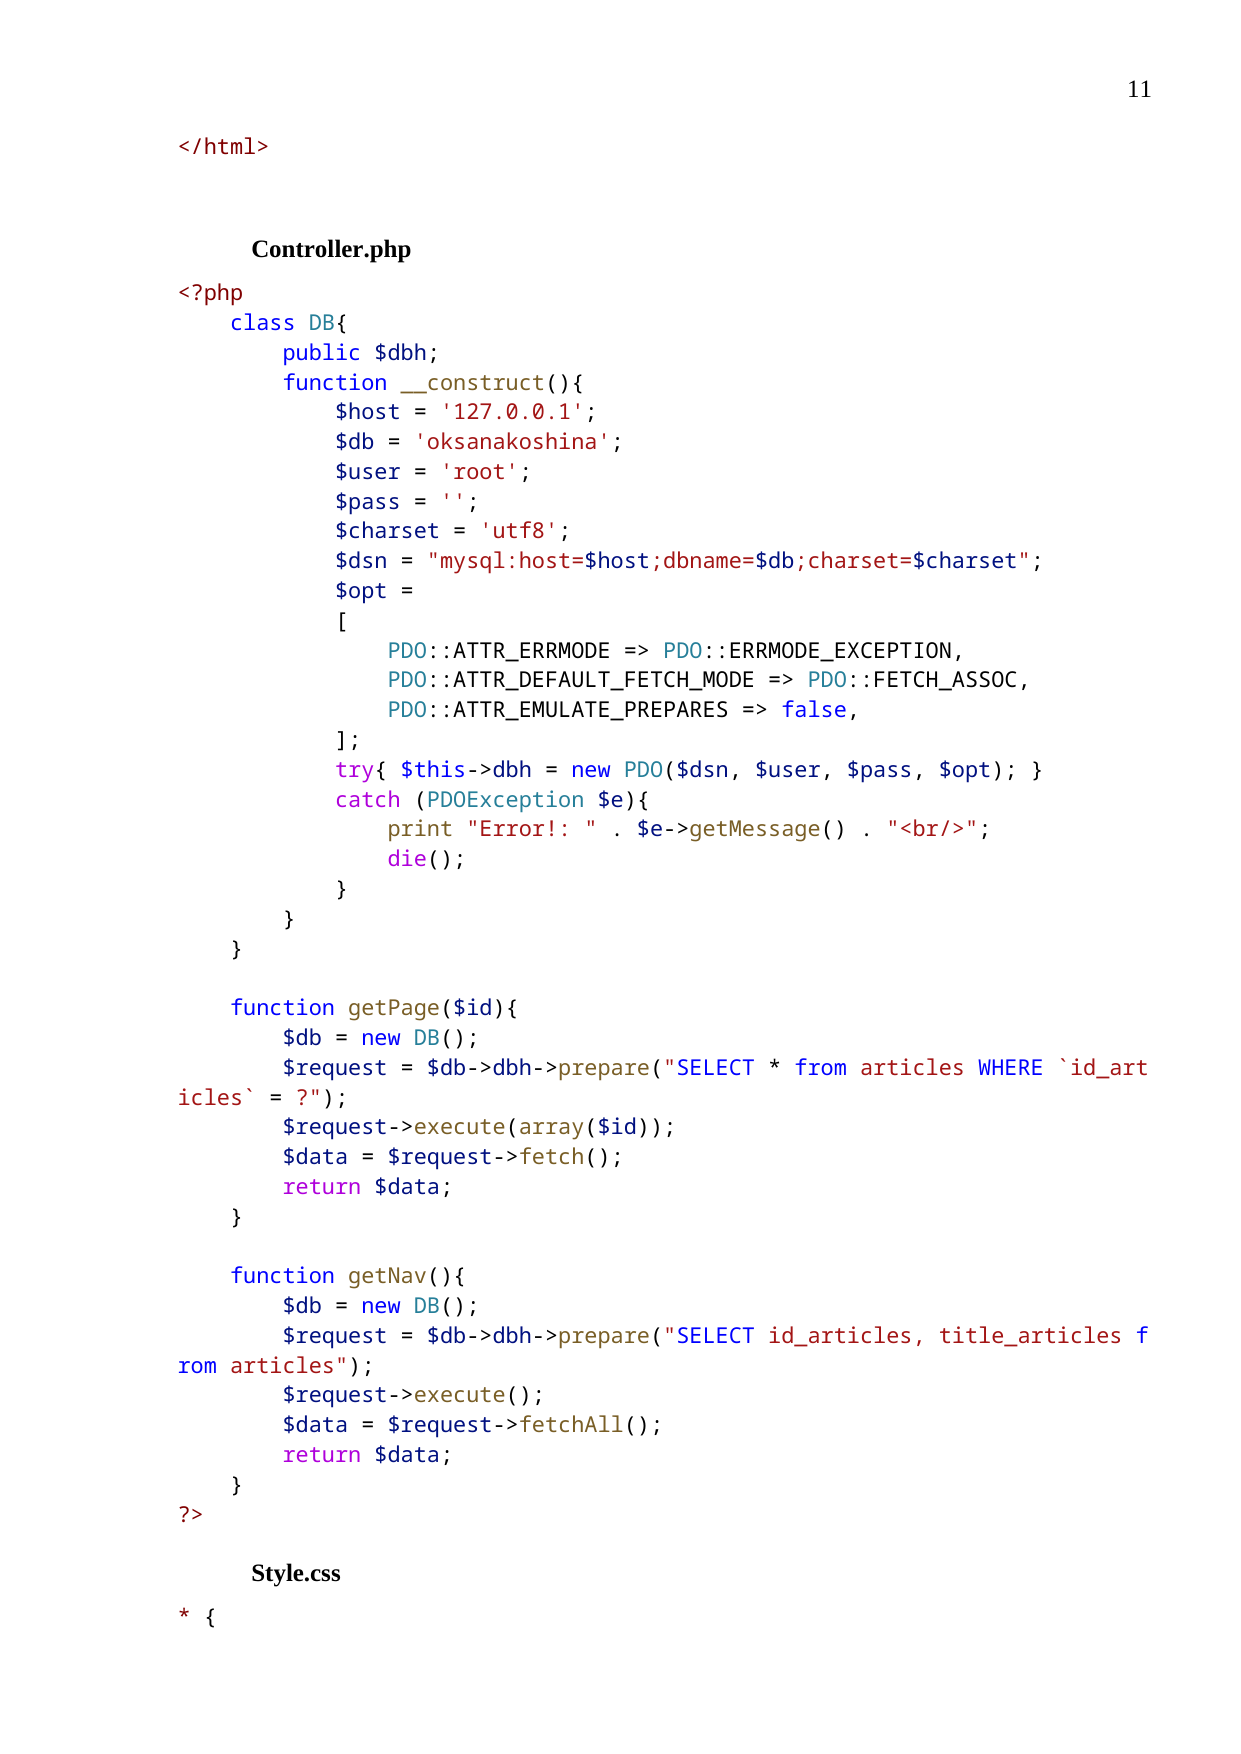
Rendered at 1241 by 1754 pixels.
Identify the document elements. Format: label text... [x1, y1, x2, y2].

text </html> [177, 131, 1152, 161]
text ]; [177, 724, 1152, 754]
text $db = 'oksanakoshina'; [177, 426, 1152, 456]
text function getNav(){ [177, 1260, 1152, 1290]
text PDO::ATTR_EMULATE_PREPARES => false, [177, 694, 1152, 724]
text function getPage($id){ [177, 992, 1152, 1022]
text } [177, 1469, 1152, 1498]
text $request->execute(array($id)); [177, 1111, 1152, 1141]
text return $data; [177, 1171, 1152, 1201]
text catch (PDOException $e){ [177, 783, 1152, 813]
text $request = $db->dbh->prepare("SELECT * from articles WHERE `id_articles` = ?"); [177, 1052, 1152, 1111]
text print "Error!: " . $e->getMessage() . "<br/>"; [177, 813, 1152, 843]
text return $data; [177, 1439, 1152, 1469]
text $db = new DB(); [177, 1022, 1152, 1052]
text $dsn = "mysql:host=$host;dbname=$db;charset=$charset"; [177, 545, 1152, 575]
text function __construct(){ [177, 366, 1152, 396]
text PDO::ATTR_DEFAULT_FETCH_MODE => PDO::FETCH_ASSOC, [177, 664, 1152, 694]
text $db = new DB(); [177, 1290, 1152, 1320]
text ?> [177, 1498, 1152, 1528]
text * { [177, 1601, 1152, 1631]
text } [177, 1201, 1152, 1230]
text $request->execute(); [177, 1379, 1152, 1409]
text Controller.php [177, 234, 1152, 263]
text $charset = 'utf8'; [177, 515, 1152, 545]
text Style.css [177, 1558, 1152, 1587]
text $data = $request->fetchAll(); [177, 1409, 1152, 1439]
text $host = '127.0.0.1'; [177, 396, 1152, 426]
text class DB{ [177, 307, 1152, 337]
text <?php [177, 277, 1152, 307]
text } [177, 873, 1152, 903]
text $request = $db->dbh->prepare("SELECT id_articles, title_articles from articles"); [177, 1320, 1152, 1379]
text $user = 'root'; [177, 456, 1152, 486]
text PDO::ATTR_ERRMODE => PDO::ERRMODE_EXCEPTION, [177, 634, 1152, 664]
text $pass = ''; [177, 486, 1152, 515]
text $opt = [177, 575, 1152, 605]
text [ [177, 605, 1152, 634]
text public $dbh; [177, 337, 1152, 366]
text try{ $this->dbh = new PDO($dsn, $user, $pass, $opt); } [177, 754, 1152, 783]
text } [177, 903, 1152, 932]
text die(); [177, 843, 1152, 873]
text $data = $request->fetch(); [177, 1141, 1152, 1171]
text } [177, 932, 1152, 962]
